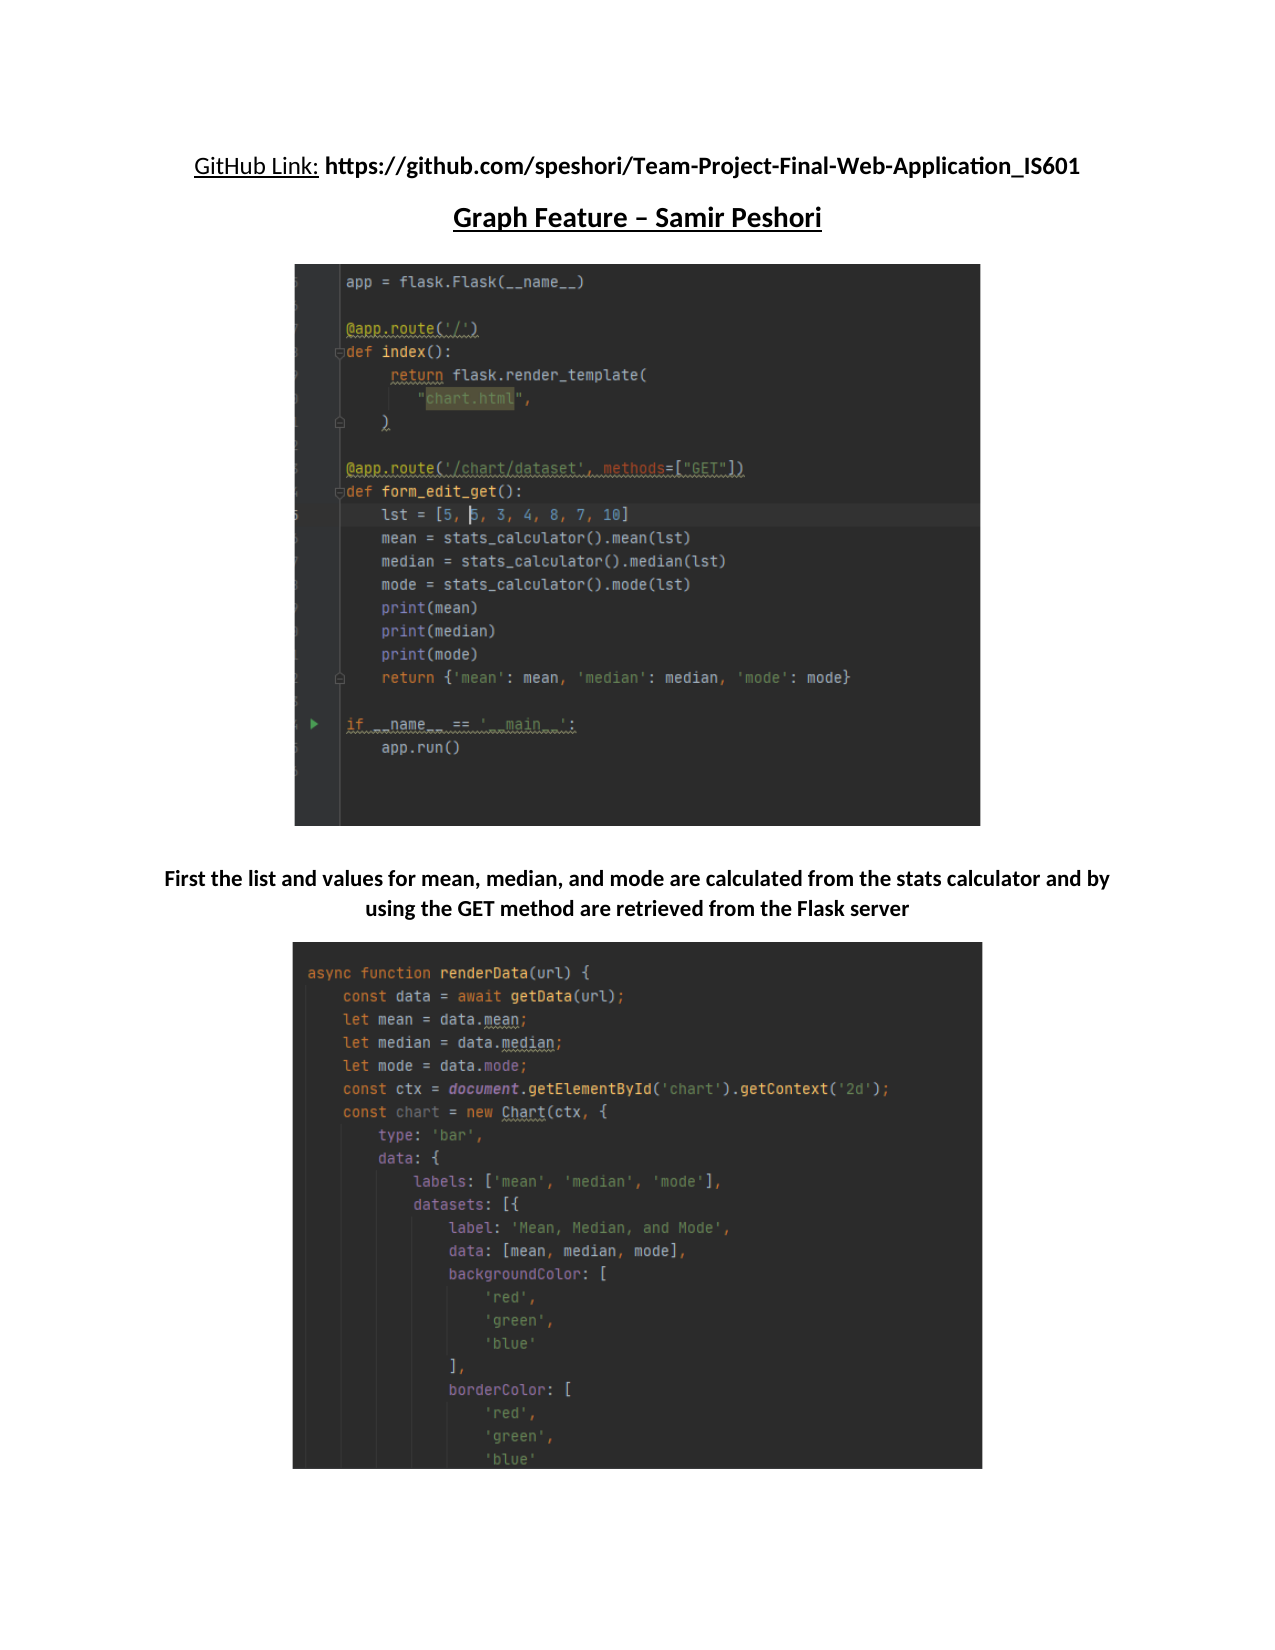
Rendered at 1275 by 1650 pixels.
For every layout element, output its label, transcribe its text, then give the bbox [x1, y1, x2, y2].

text GitHub Link: https://github.com/speshori/Team-Project-Final-Web-Application_IS601 [150, 150, 1125, 181]
text First the list and values for mean, median, and mode are calculated from the stats calculator and by using the GET method are retrieved from the Flask server [150, 864, 1125, 922]
picture [294, 264, 981, 826]
text Graph Feature – Samir Peshori [150, 199, 1125, 235]
picture [292, 942, 983, 1469]
